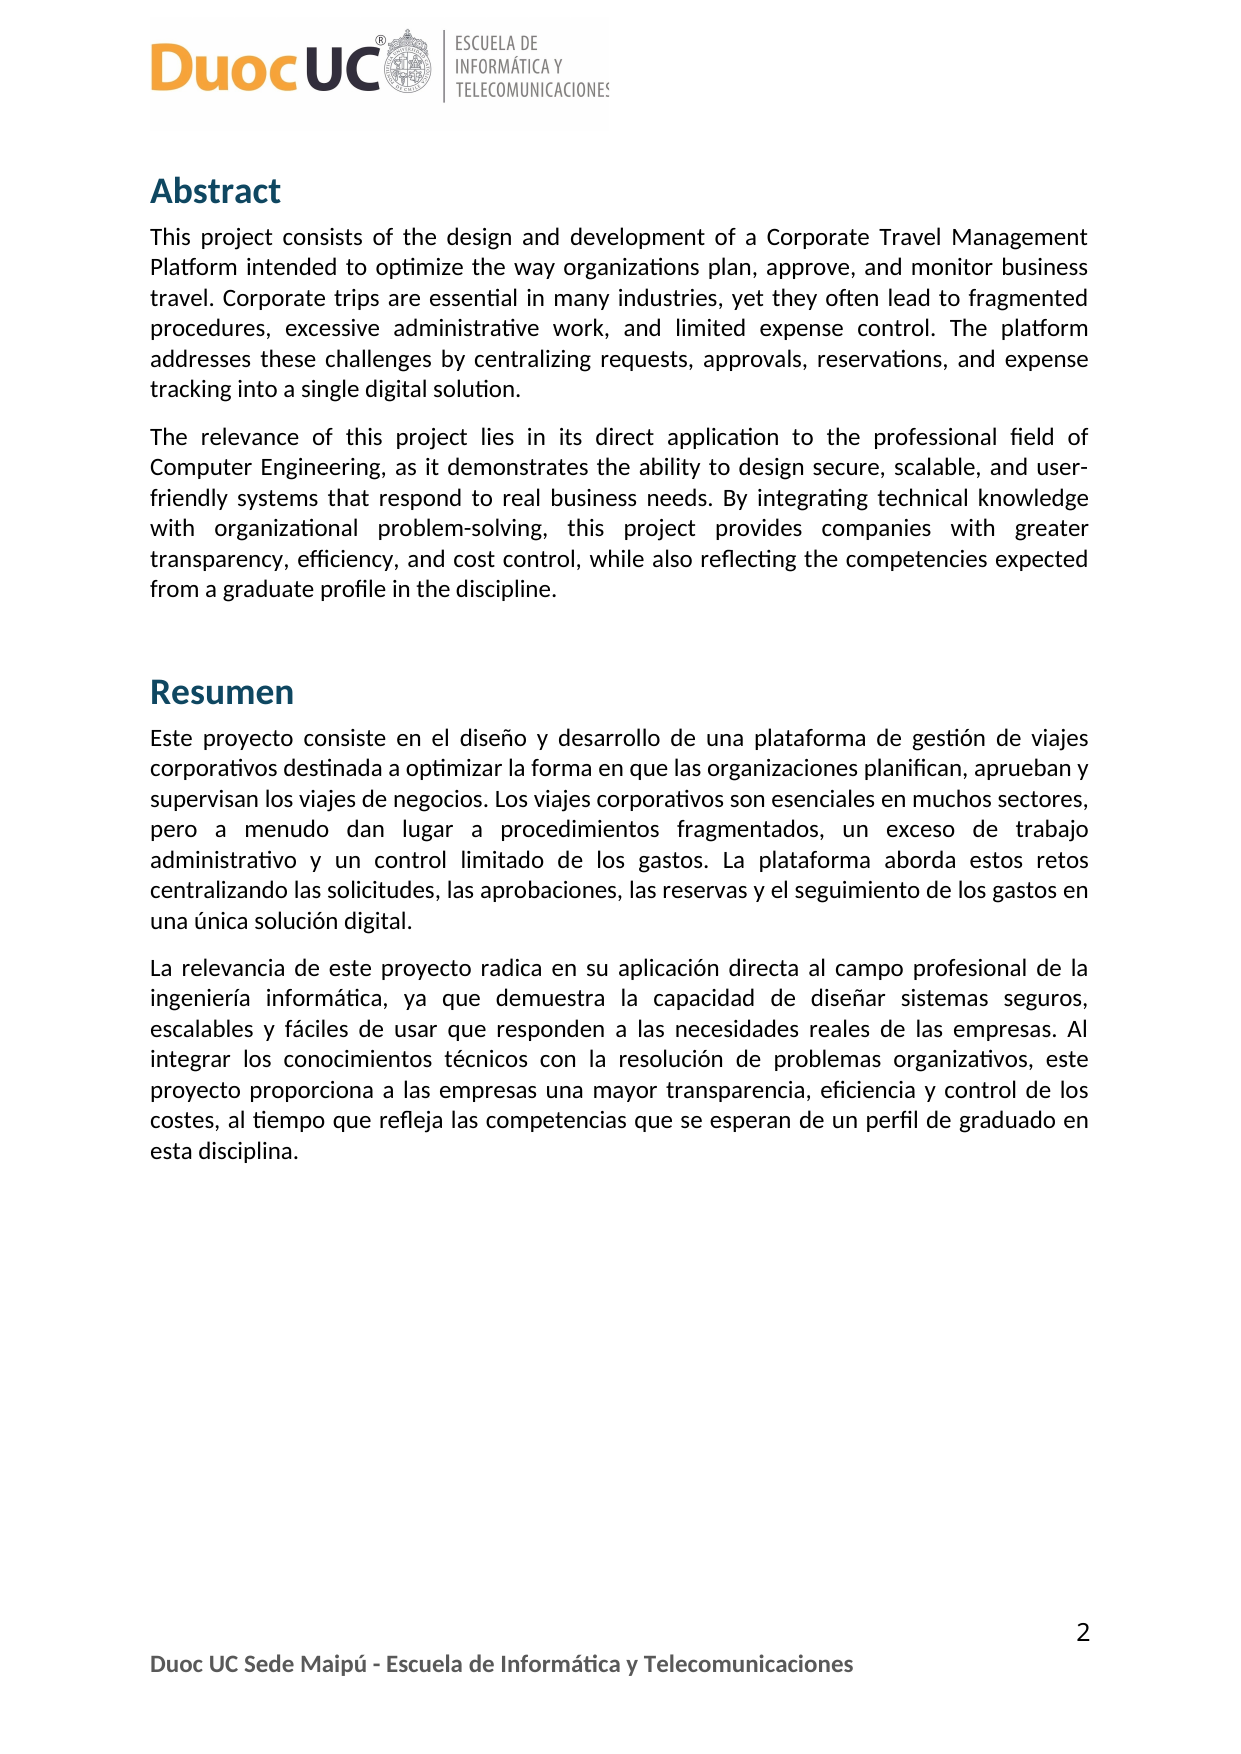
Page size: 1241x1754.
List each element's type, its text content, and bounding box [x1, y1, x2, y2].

subtitle Resumen [150, 668, 1090, 713]
text The relevance of this project lies in its direct application to the professional field of Computer Engineering, as it demonstrates the ability to design secure, scalable, and user-friendly systems that respond to real business needs. By integrating technical knowledge with organizational problem-solving, this project provides companies with greater transparency, efficiency, and cost control, while also reflecting the competencies expected from a graduate profile in the discipline. [150, 421, 1090, 604]
text La relevancia de este proyecto radica en su aplicación directa al campo profesional de la ingeniería informática, ya que demuestra la capacidad de diseñar sistemas seguros, escalables y fáciles de usar que responden a las necesidades reales de las empresas. Al integrar los conocimientos técnicos con la resolución de problemas organizativos, este proyecto proporciona a las empresas una mayor transparencia, eficiencia y control de los costes, al tiempo que refleja las competencias que se esperan de un perfil de graduado en esta disciplina. [150, 952, 1090, 1166]
text Este proyecto consiste en el diseño y desarrollo de una plataforma de gestión de viajes corporativos destinada a optimizar la forma en que las organizaciones planifican, aprueban y supervisan los viajes de negocios. Los viajes corporativos son esenciales en muchos sectores, pero a menudo dan lugar a procedimientos fragmentados, un exceso de trabajo administrativo y un control limitado de los gastos. La plataforma aborda estos retos centralizando las solicitudes, las aprobaciones, las reservas y el seguimiento de los gastos en una única solución digital. [150, 722, 1090, 935]
subtitle Abstract [150, 167, 1090, 212]
text This project consists of the design and development of a Corporate Travel Management Platform intended to optimize the way organizations plan, approve, and monitor business travel. Corporate trips are essential in many industries, yet they often lead to fragmented procedures, excessive administrative work, and limited expense control. The platform addresses these challenges by centralizing requests, approvals, reservations, and expense tracking into a single digital solution. [150, 221, 1090, 404]
picture [150, 17, 609, 131]
